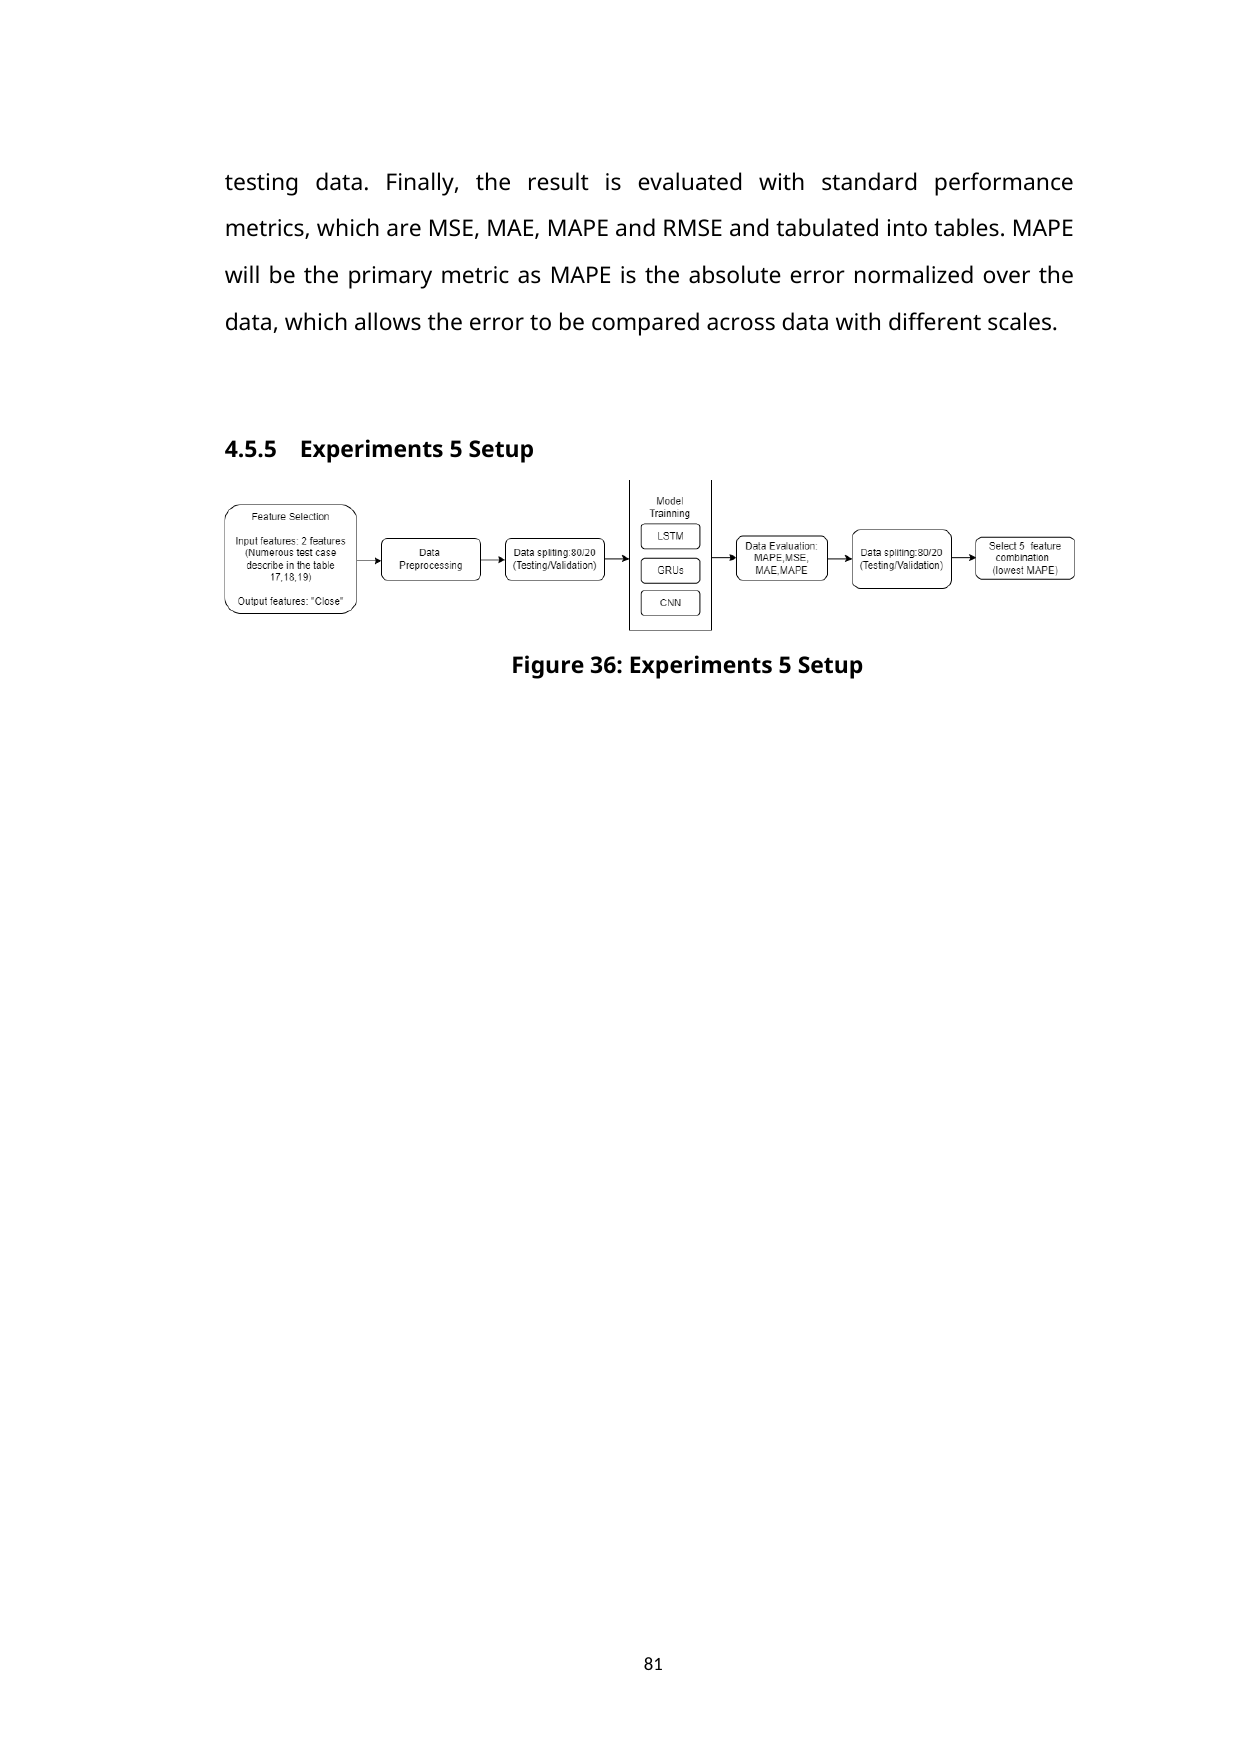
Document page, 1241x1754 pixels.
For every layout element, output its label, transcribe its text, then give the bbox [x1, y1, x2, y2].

picture [224, 480, 1075, 631]
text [224, 165, 1075, 337]
subtitle 4.5.5 Experiments 5 Setup [224, 433, 1075, 464]
